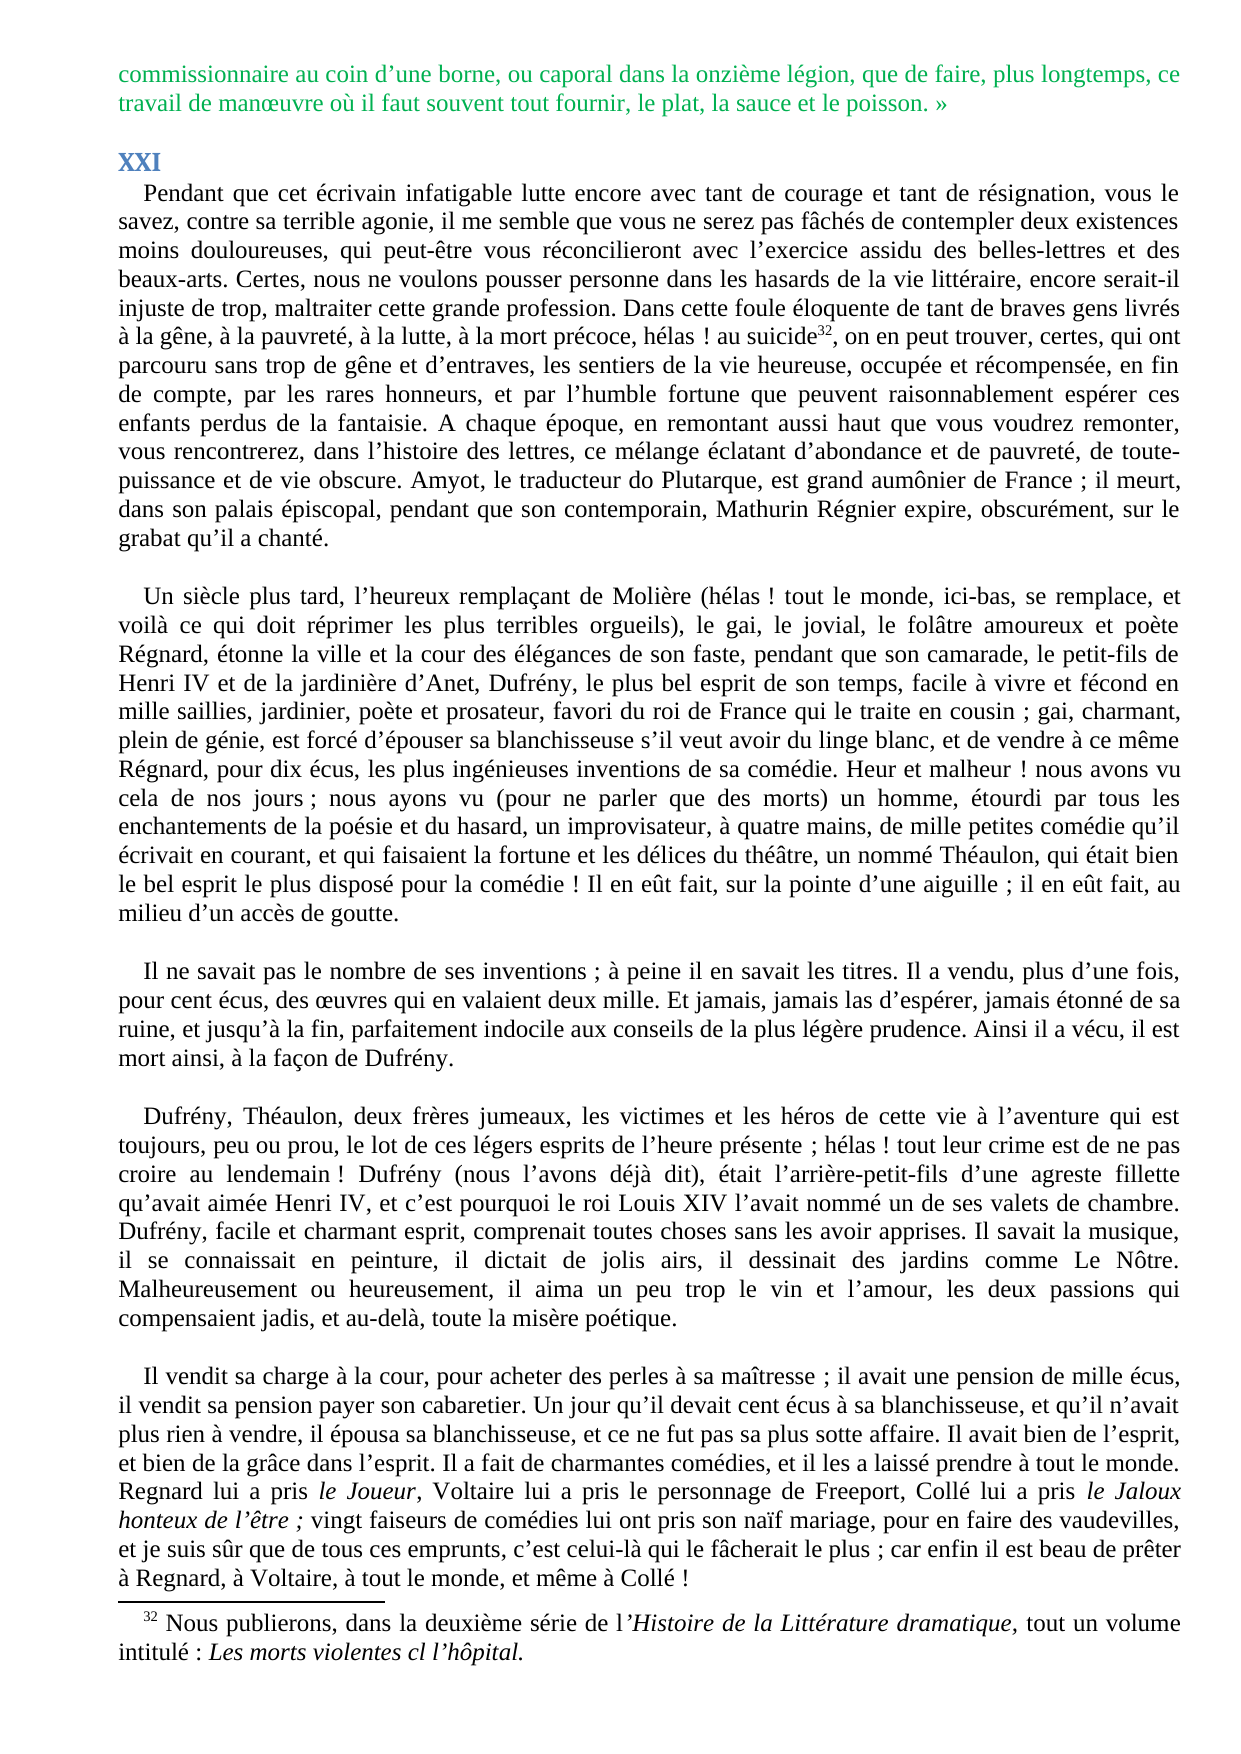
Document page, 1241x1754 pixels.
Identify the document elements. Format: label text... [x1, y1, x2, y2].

text Un siècle plus tard, l’heureux remplaçant de Molière (hélas ! tout le monde, ici-bas, se remplace, et voilà ce qui doit réprimer les plus terribles orgueils), le gai, le jovial, le folâtre amoureux et poète Régnard, étonne la ville et la cour des élégances de son faste, pendant que son camarade, le petit-fils de Henri IV et de la jardinière d’Anet, Dufrény, le plus bel esprit de son temps, facile à vivre et fécond en mille saillies, jardinier, poète et prosateur, favori du roi de France qui le traite en cousin ; gai, charmant, plein de génie, est forcé d’épouser sa blanchisseuse s’il veut avoir du linge blanc, et de vendre à ce même Régnard, pour dix écus, les plus ingénieuses inventions de sa comédie. Heur et malheur ! nous avons vu cela de nos jours ; nous ayons vu (pour ne parler que des morts) un homme, étourdi par tous les enchantements de la poésie et du hasard, un improvisateur, à quatre mains, de mille petites comédie qu’il écrivait en courant, et qui faisaient la fortune et les délices du théâtre, un nommé Théaulon, qui était bien le bel esprit le plus disposé pour la comédie ! Il en eût fait, sur la pointe d’une aiguille ; il en eût fait, au milieu d’un accès de goutte. [118, 581, 1181, 926]
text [118, 59, 1181, 117]
text Il ne savait pas le nombre de ses inventions ; à peine il en savait les titres. Il a vendu, plus d’une fois, pour cent écus, des œuvres qui en valaient deux mille. Et jamais, jamais las d’espérer, jamais étonné de sa ruine, et jusqu’à la fin, parfaitement indocile aux conseils de la plus légère prudence. Ainsi il a vécu, il est mort ainsi, à la façon de Dufrény. [118, 956, 1181, 1071]
text Il vendit sa charge à la cour, pour acheter des perles à sa maîtresse ; il avait une pension de mille écus, il vendit sa pension payer son cabaretier. Un jour qu’il devait cent écus à sa blanchisseuse, et qu’il n’avait plus rien à vendre, il épousa sa blanchisseuse, et ce ne fut pas sa plus sotte affaire. Il avait bien de l’esprit, et bien de la grâce dans l’esprit. Il a fait de charmantes comédies, et il les a laissé prendre à tout le monde. Regnard lui a pris le Joueur, Voltaire lui a pris le personnage de Freeport, Collé lui a pris le Jaloux honteux de l’être ; vingt faiseurs de comédies lui ont pris son naïf mariage, pour en faire des vaudevilles, et je suis sûr que de tous ces emprunts, c’est celui-là qui le fâcherait le plus ; car enfin il est beau de prêter à Regnard, à Voltaire, à tout le monde, et même à Collé ! [118, 1361, 1181, 1591]
text Dufrény, Théaulon, deux frères jumeaux, les victimes et les héros de cette vie à l’aventure qui est toujours, peu ou prou, le lot de ces légers esprits de l’heure présente ; hélas ! tout leur crime est de ne pas croire au lendemain ! Dufrény (nous l’avons déjà dit), était l’arrière-petit-fils d’une agreste fillette qu’avait aimée Henri IV, et c’est pourquoi le roi Louis XIV l’avait nommé un de ses valets de chambre. Dufrény, facile et charmant esprit, comprenait toutes choses sans les avoir apprises. Il savait la musique, il se connaissait en peinture, il dictait de jolis airs, il dessinait des jardins comme Le Nôtre. Malheureusement ou heureusement, il aima un peu trop le vin et l’amour, les deux passions qui compensaient jadis, et au-delà, toute la misère poétique. [118, 1101, 1181, 1331]
text Pendant que cet écrivain infatigable lutte encore avec tant de courage et tant de résignation, vous le savez, contre sa terrible agonie, il me semble que vous ne serez pas fâchés de contempler deux existences moins douloureuses, qui peut-être vous réconcilieront avec l’exercice assidu des belles-lettres et des beaux-arts. Certes, nous ne voulons pousser personne dans les hasards de la vie littéraire, encore serait-il injuste de trop, maltraiter cette grande profession. Dans cette foule éloquente de tant de braves gens livrés à la gêne, à la pauvreté, à la lutte, à la mort précoce, hélas ! au suicide, on en peut trouver, certes, qui ont parcouru sans trop de gêne et d’entraves, les sentiers de la vie heureuse, occupée et récompensée, en fin de compte, par les rares honneurs, et par l’humble fortune que peuvent raisonnablement espérer ces enfants perdus de la fantaisie. A chaque époque, en remontant aussi haut que vous voudrez remonter, vous rencontrerez, dans l’histoire des lettres, ce mélange éclatant d’abondance et de pauvreté, de toute-puissance et de vie obscure. Amyot, le traducteur do Plutarque, est grand aumônier de France ; il meurt, dans son palais épiscopal, pendant que son contemporain, Mathurin Régnier expire, obscurément, sur le grabat qu’il a chanté. [118, 178, 1181, 551]
subtitle XXI [118, 147, 1181, 178]
